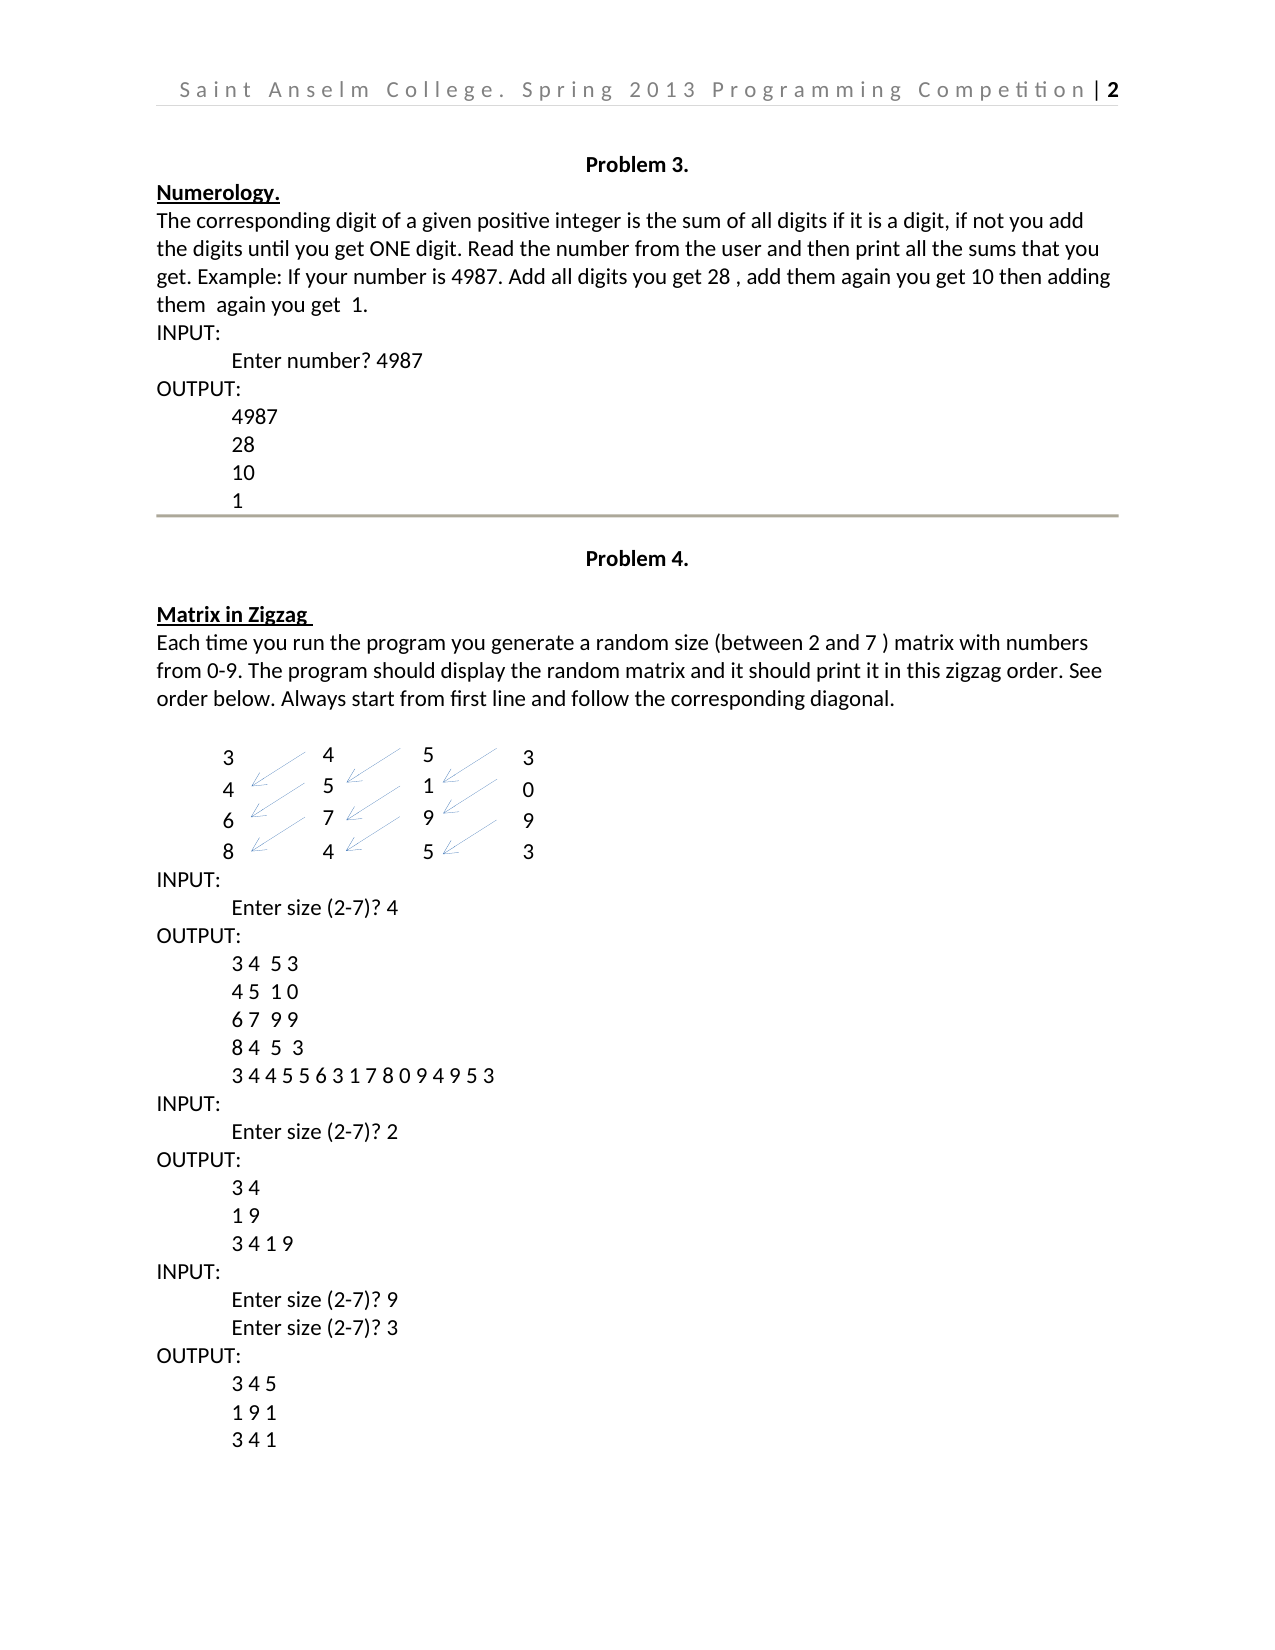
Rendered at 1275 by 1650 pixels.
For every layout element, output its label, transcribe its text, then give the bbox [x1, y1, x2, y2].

table_cell 7 [245, 803, 345, 834]
text 1 9 [156, 1201, 1118, 1229]
text INPUT: [156, 1089, 1118, 1117]
text 1 [156, 486, 1118, 514]
text 3 4 5 [156, 1369, 1118, 1398]
text Enter size (2-7)? 4 [156, 893, 1118, 921]
text Enter size (2-7)? 2 [156, 1117, 1118, 1145]
text Numerology. [156, 178, 1118, 206]
table_cell 1 [345, 771, 445, 803]
text INPUT: [156, 865, 1118, 893]
text 4987 [156, 402, 1118, 430]
text 28 [156, 430, 1118, 458]
table_header 3 [145, 740, 245, 771]
text OUTPUT: [156, 921, 1118, 949]
text Problem 4. [156, 544, 1118, 572]
text 4 5 1 0 [156, 977, 1118, 1005]
text 1 9 1 [156, 1398, 1118, 1426]
text The corresponding digit of a given positive integer is the sum of all digits if it is a digit, if not you add the digits until you get ONE digit. Read the number from the user and then print all the sums that you get. Example: If your number is 4987. Add all digits you get 28 , add them again you get 10 then adding them again you get 1. [156, 206, 1118, 318]
table_cell 3 [445, 834, 545, 865]
text Enter size (2-7)? 3 [156, 1313, 1118, 1342]
table_cell 9 [345, 803, 445, 834]
text 8 4 5 3 [156, 1033, 1118, 1061]
text 3 4 [156, 1173, 1118, 1201]
text 3 4 4 5 5 6 3 1 7 8 0 9 4 9 5 3 [156, 1061, 1118, 1089]
table_cell 9 [445, 803, 545, 834]
table_cell 0 [445, 771, 545, 803]
text 10 [156, 458, 1118, 486]
table_header 5 [345, 740, 445, 771]
table_header 4 [245, 740, 345, 771]
text OUTPUT: [156, 1342, 1118, 1369]
text 3 4 1 [156, 1426, 1118, 1454]
table_cell 8 [145, 834, 245, 865]
text OUTPUT: [156, 1145, 1118, 1173]
table_cell 5 [245, 771, 345, 803]
text INPUT: [156, 318, 1118, 346]
text Each time you run the program you generate a random size (between 2 and 7 ) matrix with numbers from 0-9. The program should display the random matrix and it should print it in this zigzag order. See order below. Always start from first line and follow the corresponding diagonal. [156, 628, 1118, 712]
text Matrix in Zigzag [156, 600, 1118, 628]
text Enter size (2-7)? 9 [156, 1286, 1118, 1313]
text INPUT: [156, 1257, 1118, 1286]
text OUTPUT: [156, 374, 1118, 402]
table_cell 4 [145, 771, 245, 803]
text 3 4 5 3 [156, 949, 1118, 977]
text 3 4 1 9 [156, 1229, 1118, 1257]
text Problem 3. [156, 150, 1118, 178]
table_cell 4 [245, 834, 345, 865]
table_cell 6 [145, 803, 245, 834]
table_header 3 [445, 740, 545, 771]
text Enter number? 4987 [156, 346, 1118, 374]
text 6 7 9 9 [156, 1005, 1118, 1033]
table_cell 5 [345, 834, 445, 865]
